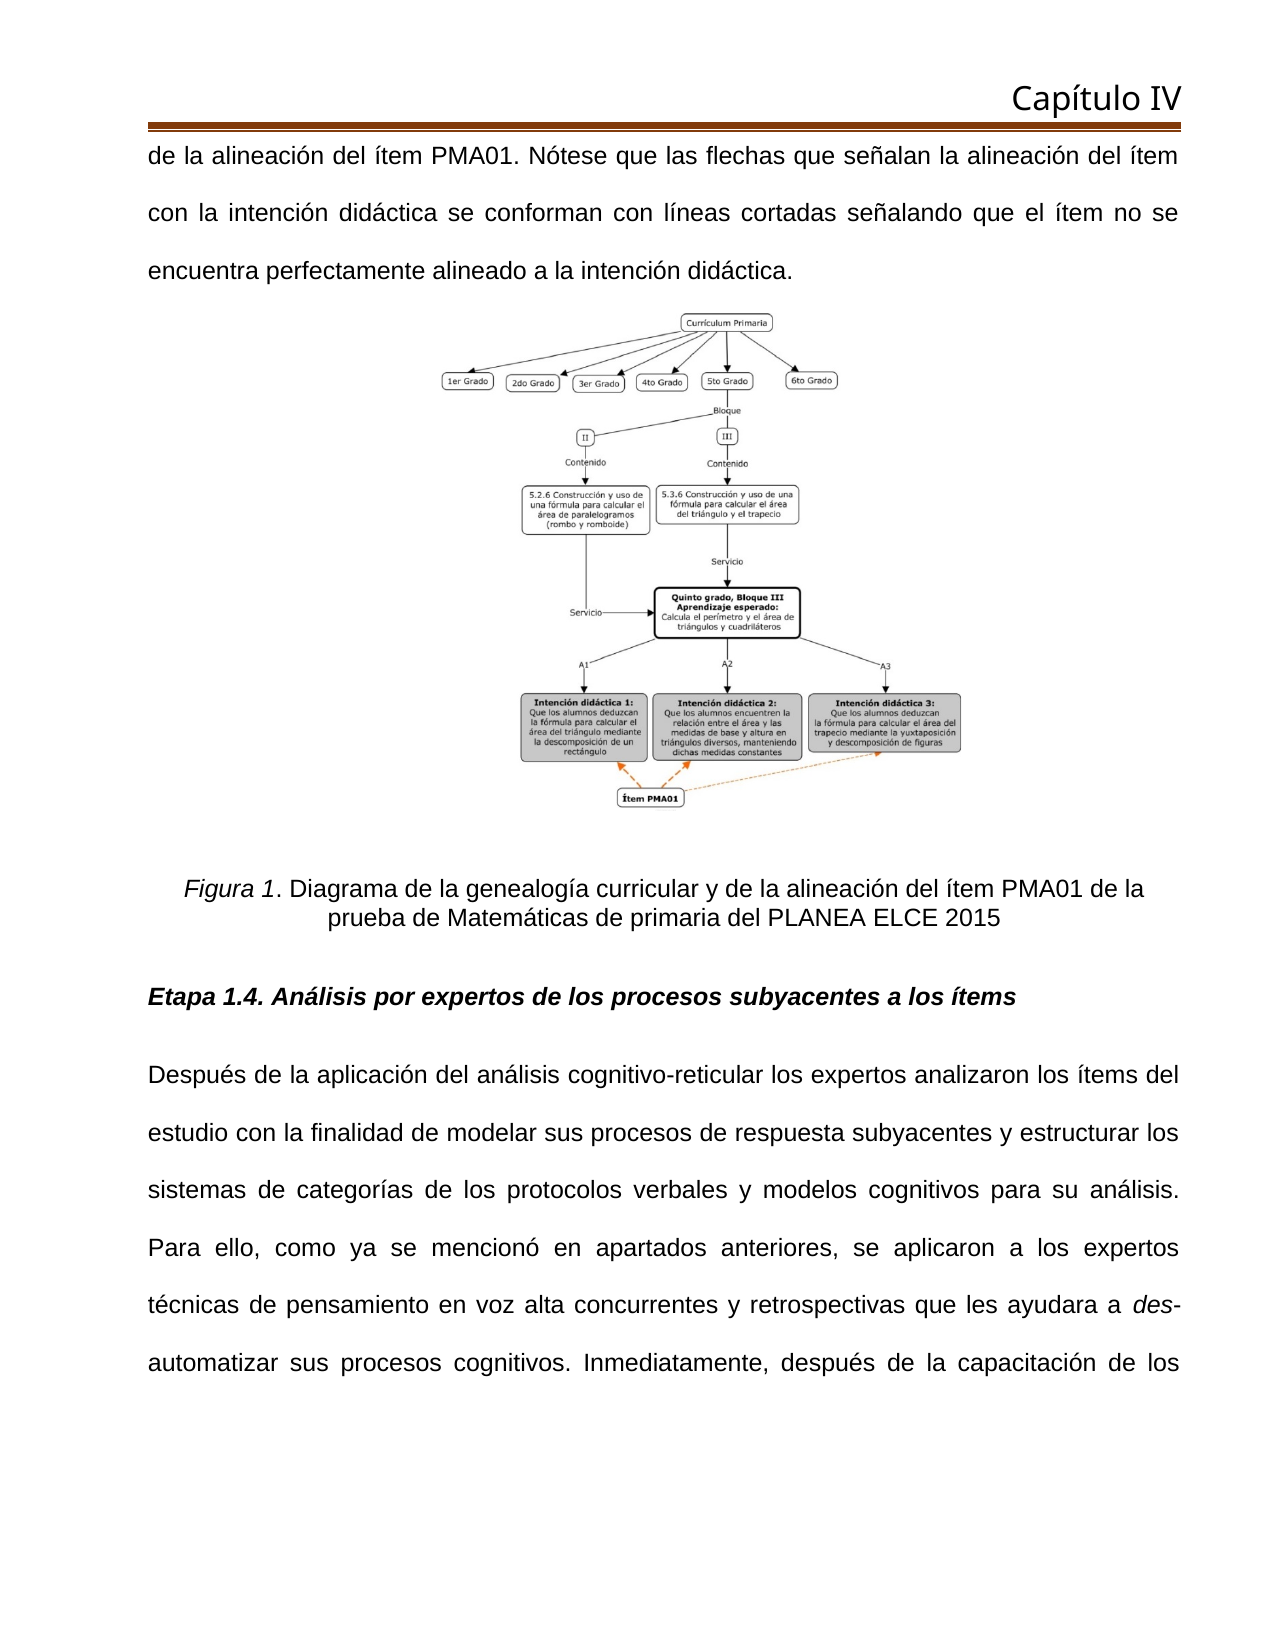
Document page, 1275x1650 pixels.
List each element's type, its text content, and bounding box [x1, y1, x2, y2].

picture [441, 313, 962, 808]
text Etapa 1.4. Análisis por expertos de los procesos subyacentes a los ítems [148, 982, 1181, 1010]
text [148, 141, 1181, 284]
text Figura 1. Diagrama de la genealogía curricular y de la alineación del ítem PMA01 de la prueba de Matemáticas de primaria del PLANEA ELCE 2015 [148, 874, 1181, 932]
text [148, 1060, 1181, 1377]
